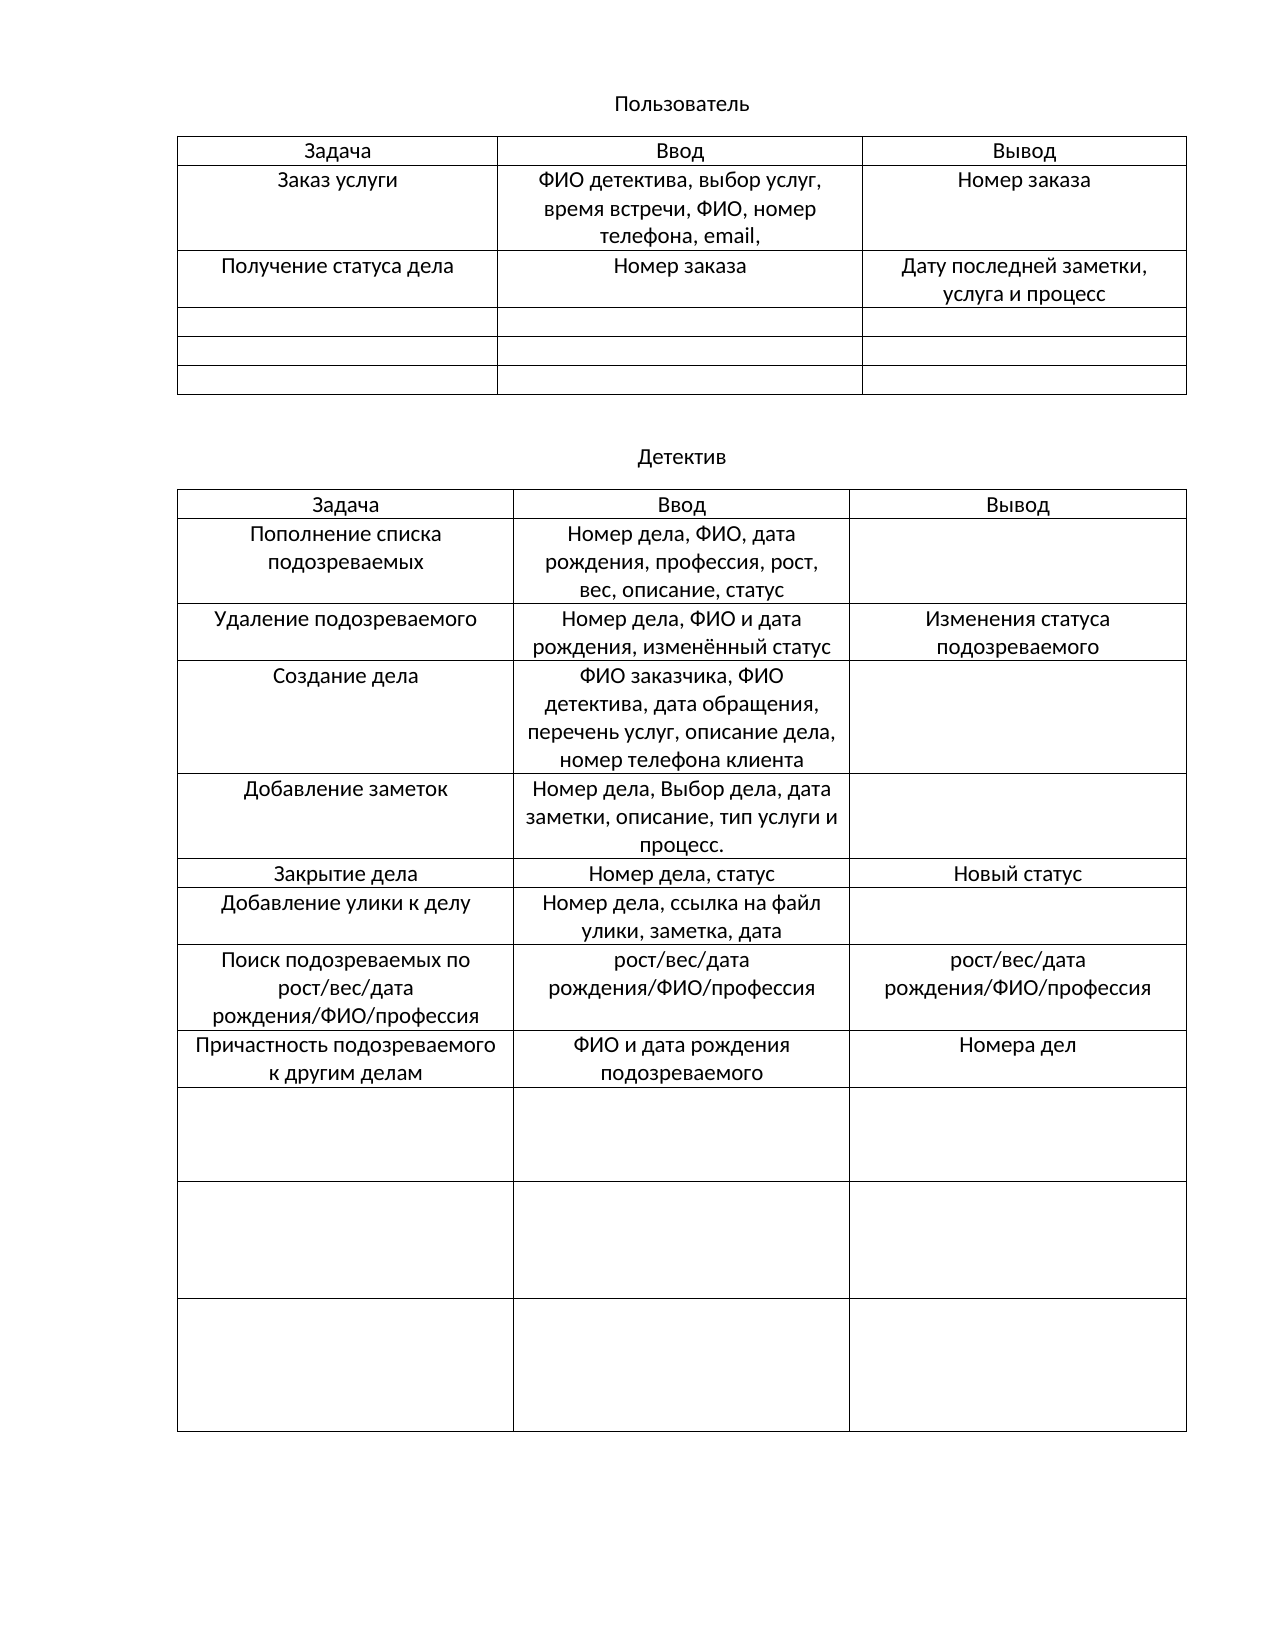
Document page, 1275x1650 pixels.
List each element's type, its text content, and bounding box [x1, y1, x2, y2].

table_cell [850, 1088, 1186, 1181]
table_cell Пополнение списка подозреваемых [178, 519, 513, 603]
table_cell Номер дела, ФИО, дата рождения, профессия, рост, вес, описание, статус [514, 519, 849, 603]
table_cell ФИО детектива, выбор услуг, время встречи, ФИО, номер телефона, email, [498, 166, 862, 250]
table_cell [850, 661, 1186, 773]
table_cell рост/вес/дата рождения/ФИО/профессия [514, 945, 849, 1029]
table_cell [850, 888, 1186, 944]
table_cell Изменения статуса подозреваемого [850, 604, 1186, 660]
table_cell [178, 366, 497, 394]
table_cell Дату последней заметки, услуга и процесс [863, 251, 1186, 307]
table_cell Поиск подозреваемых по рост/вес/дата рождения/ФИО/профессия [178, 945, 513, 1029]
table_cell [178, 1088, 513, 1181]
table_header Ввод [498, 137, 862, 164]
table_cell Новый статус [850, 859, 1186, 887]
table_cell Номер дела, статус [514, 859, 849, 887]
table_cell Закрытие дела [178, 859, 513, 887]
table_cell Номер дела, ссылка на файл улики, заметка, дата [514, 888, 849, 944]
table_cell [178, 1299, 513, 1431]
table_cell рост/вес/дата рождения/ФИО/профессия [850, 945, 1186, 1029]
table_cell ФИО заказчика, ФИО детектива, дата обращения, перечень услуг, описание дела, номер телефона клиента [514, 661, 849, 773]
table_cell [498, 366, 862, 394]
table_cell Удаление подозреваемого [178, 604, 513, 660]
table_cell Создание дела [178, 661, 513, 773]
text Детектив [177, 442, 1186, 470]
table_cell [863, 366, 1186, 394]
text Пользователь [177, 89, 1186, 117]
table_cell [498, 337, 862, 365]
table_cell Получение статуса дела [178, 251, 497, 307]
table_cell Добавление заметок [178, 774, 513, 858]
table_cell [514, 1299, 849, 1431]
table_cell [498, 308, 862, 336]
table_header Вывод [863, 137, 1186, 164]
table_cell Номер заказа [498, 251, 862, 307]
table_cell [178, 308, 497, 336]
table_cell [514, 1088, 849, 1181]
table_header Задача [178, 137, 497, 164]
table_cell ФИО и дата рождения подозреваемого [514, 1031, 849, 1087]
table_cell [863, 308, 1186, 336]
table_cell Номер заказа [863, 166, 1186, 250]
table_cell [178, 1182, 513, 1298]
table_cell [850, 774, 1186, 858]
table_header Ввод [514, 490, 849, 518]
table_cell [850, 1182, 1186, 1298]
table_cell [850, 519, 1186, 603]
table_cell Добавление улики к делу [178, 888, 513, 944]
table_header Вывод [850, 490, 1186, 518]
table_cell Номер дела, ФИО и дата рождения, изменённый статус [514, 604, 849, 660]
table_cell Причастность подозреваемого к другим делам [178, 1031, 513, 1087]
table_cell Номера дел [850, 1031, 1186, 1087]
table_cell [178, 337, 497, 365]
table_cell [850, 1299, 1186, 1431]
table_cell Номер дела, Выбор дела, дата заметки, описание, тип услуги и процесс. [514, 774, 849, 858]
table_cell [514, 1182, 849, 1298]
table_header Задача [178, 490, 513, 518]
table_cell [863, 337, 1186, 365]
table_cell Заказ услуги [178, 166, 497, 250]
